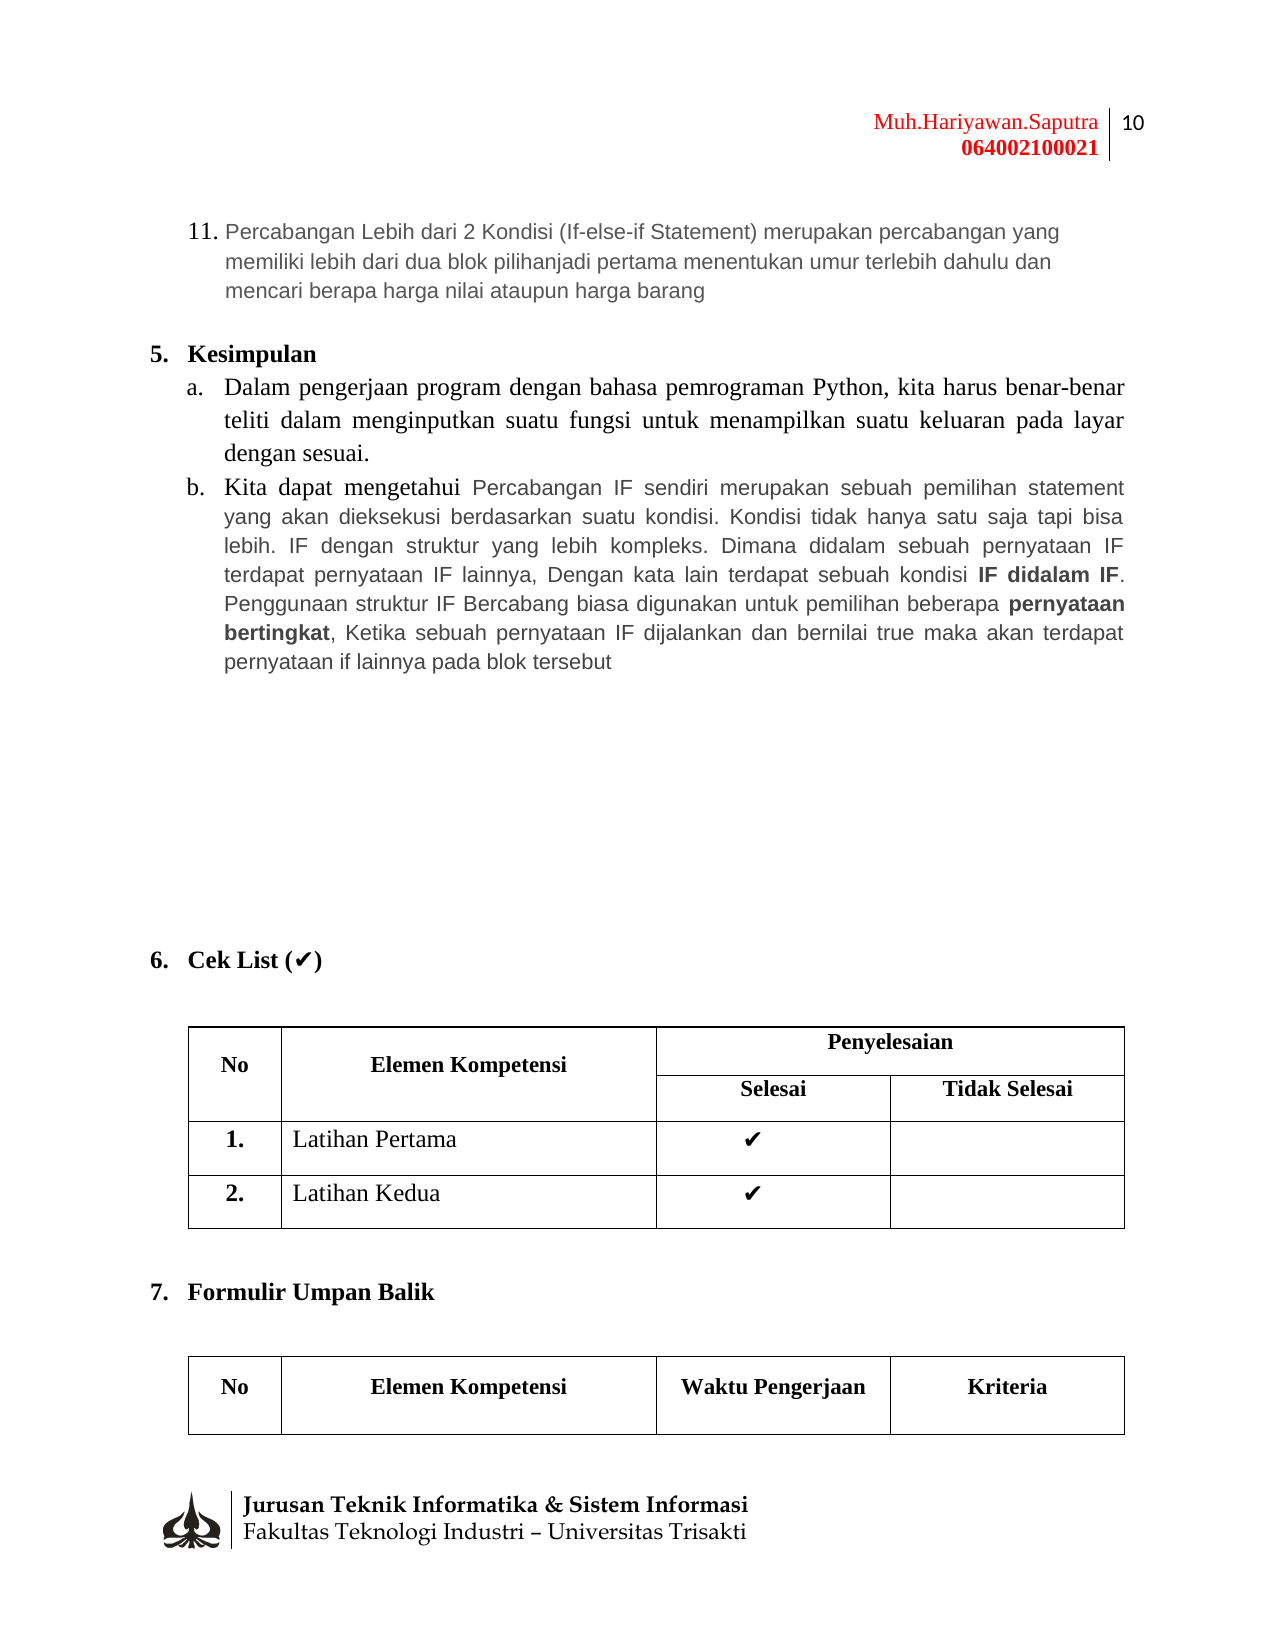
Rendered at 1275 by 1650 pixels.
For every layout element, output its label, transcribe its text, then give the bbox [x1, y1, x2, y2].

table_header Kriteria [891, 1357, 1124, 1434]
list Percabangan Lebih dari 2 Kondisi (If-else-if Statement) merupakan percabangan yang memiliki lebih dari dua blok pilihanjadi pertama menentukan umur terlebih dahulu dan mencari berapa harga nilai ataupun harga barang [187, 216, 1125, 303]
table_cell ✔ [657, 1122, 890, 1174]
table_cell 2. [189, 1176, 281, 1228]
table_header No [189, 1028, 281, 1121]
table_header Elemen Kompetensi [282, 1028, 656, 1121]
list Dalam pengerjaan program dengan bahasa pemrograman Python, kita harus benar-benar teliti dalam menginputkan suatu fungsi untuk menampilkan suatu keluaran pada layar dengan sesuai. [186, 372, 1125, 467]
table_header Elemen Kompetensi [282, 1357, 656, 1434]
picture [162, 1490, 221, 1549]
table_header No [189, 1357, 281, 1434]
table_cell Selesai [657, 1076, 890, 1121]
table_cell ✔ [657, 1176, 890, 1228]
list Kesimpulan [150, 339, 1125, 368]
table_cell [891, 1176, 1124, 1228]
list Formulir Umpan Balik [150, 1277, 1125, 1306]
table_cell [891, 1122, 1124, 1174]
list Cek List (✔) [150, 942, 1125, 976]
list Kita dapat mengetahui Percabangan IF sendiri merupakan sebuah pemilihan statement yang akan dieksekusi berdasarkan suatu kondisi. Kondisi tidak hanya satu saja tapi bisa lebih. IF dengan struktur yang lebih kompleks. Dimana didalam sebuah pernyataan IF terdapat pernyataan IF lainnya, Dengan kata lain terdapat sebuah kondisi IF didalam IF. Penggunaan struktur IF Bercabang biasa digunakan untuk pemilihan beberapa pernyataan bertingkat, Ketika sebuah pernyataan IF dijalankan dan bernilai true maka akan terdapat pernyataan if lainnya pada blok tersebut [186, 472, 1125, 674]
table_cell Tidak Selesai [891, 1076, 1124, 1121]
table_cell 1. [189, 1122, 281, 1174]
table_header Penyelesaian [657, 1028, 1124, 1074]
table_cell Latihan Kedua [282, 1176, 656, 1228]
table_header Waktu Pengerjaan [657, 1357, 890, 1434]
table_cell Latihan Pertama [282, 1122, 656, 1174]
